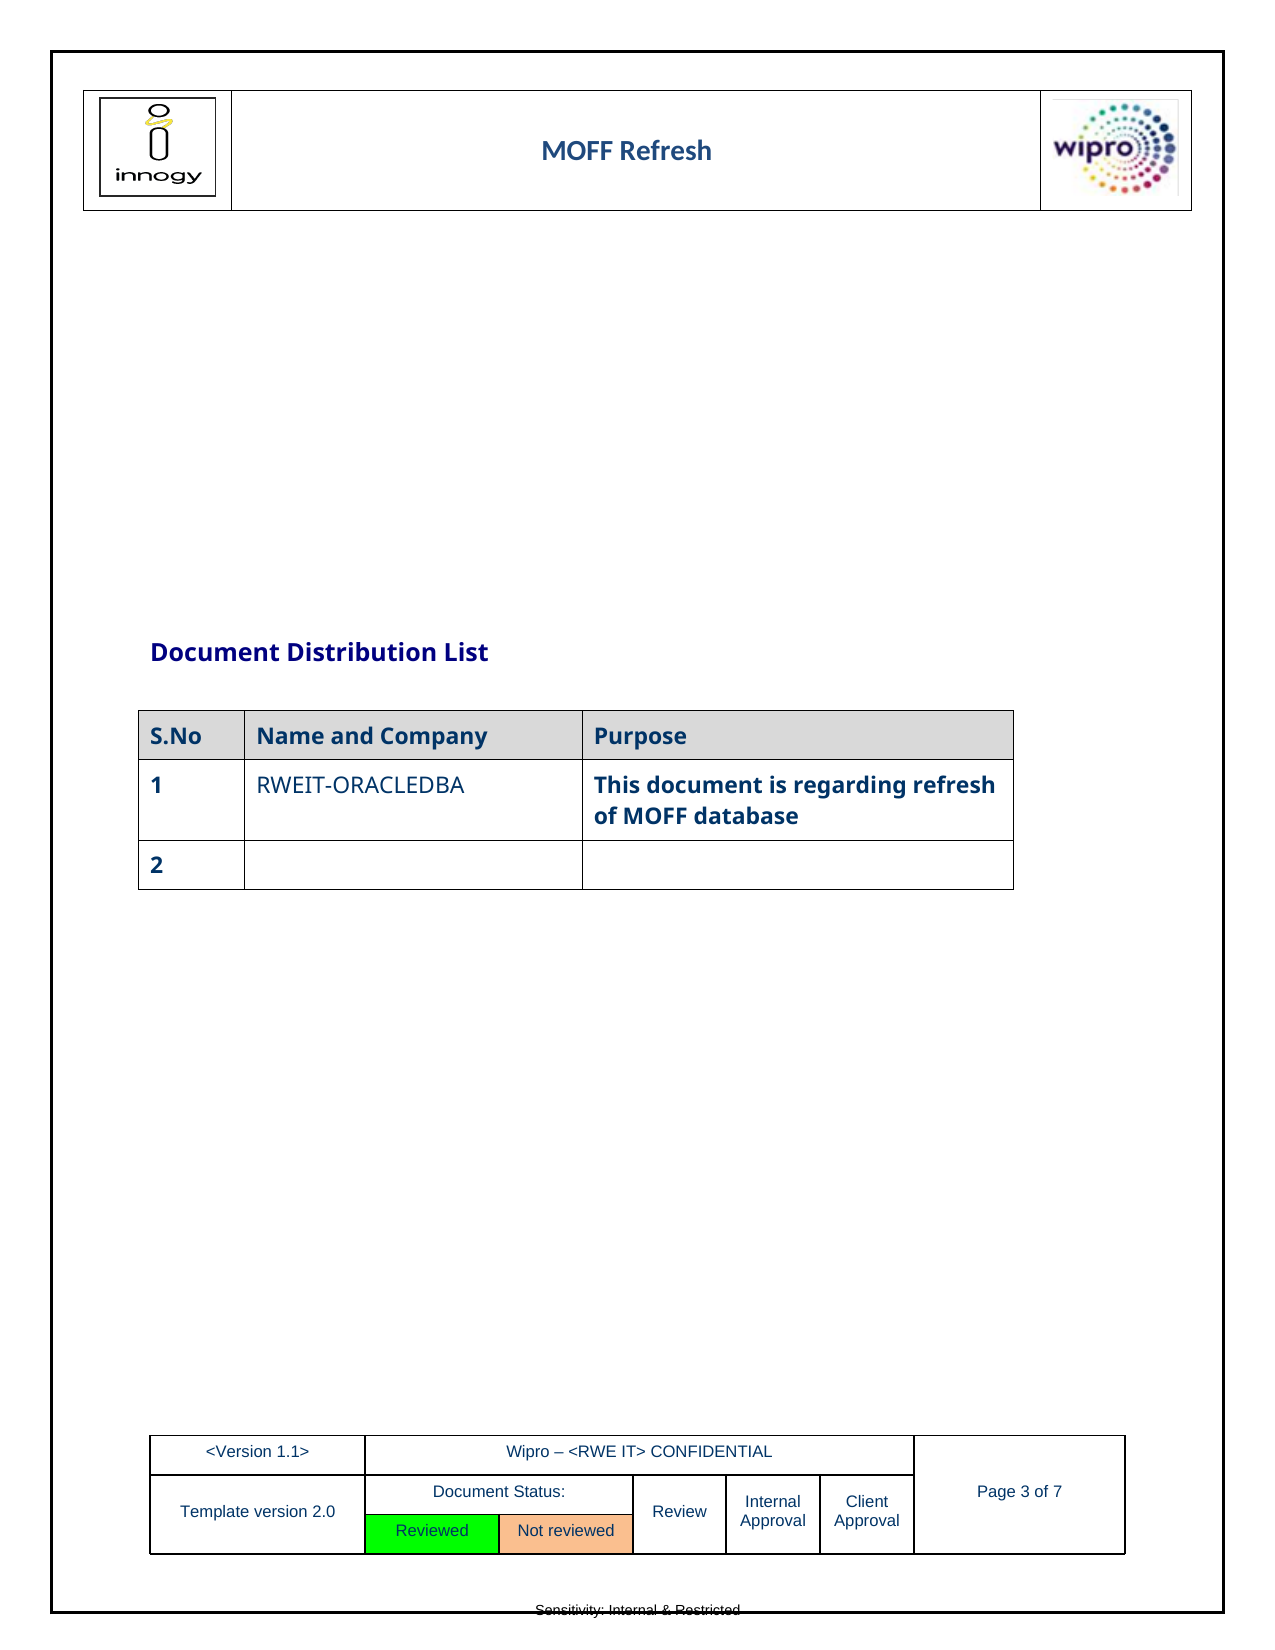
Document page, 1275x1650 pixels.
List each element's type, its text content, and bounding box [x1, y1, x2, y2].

picture [1052, 98, 1180, 196]
table_header Purpose [583, 711, 1013, 759]
table_cell [245, 841, 582, 888]
table_cell This document is regarding refresh of MOFF database [583, 760, 1013, 839]
table_cell [583, 841, 1013, 888]
table_cell 1 [139, 760, 244, 839]
table_cell RWEIT-ORACLEDBA [245, 760, 582, 839]
text Document Distribution List [150, 634, 1125, 668]
table_header S.No [139, 711, 244, 759]
table_header Name and Company [245, 711, 582, 759]
table_cell 2 [139, 841, 244, 888]
picture [101, 99, 215, 195]
